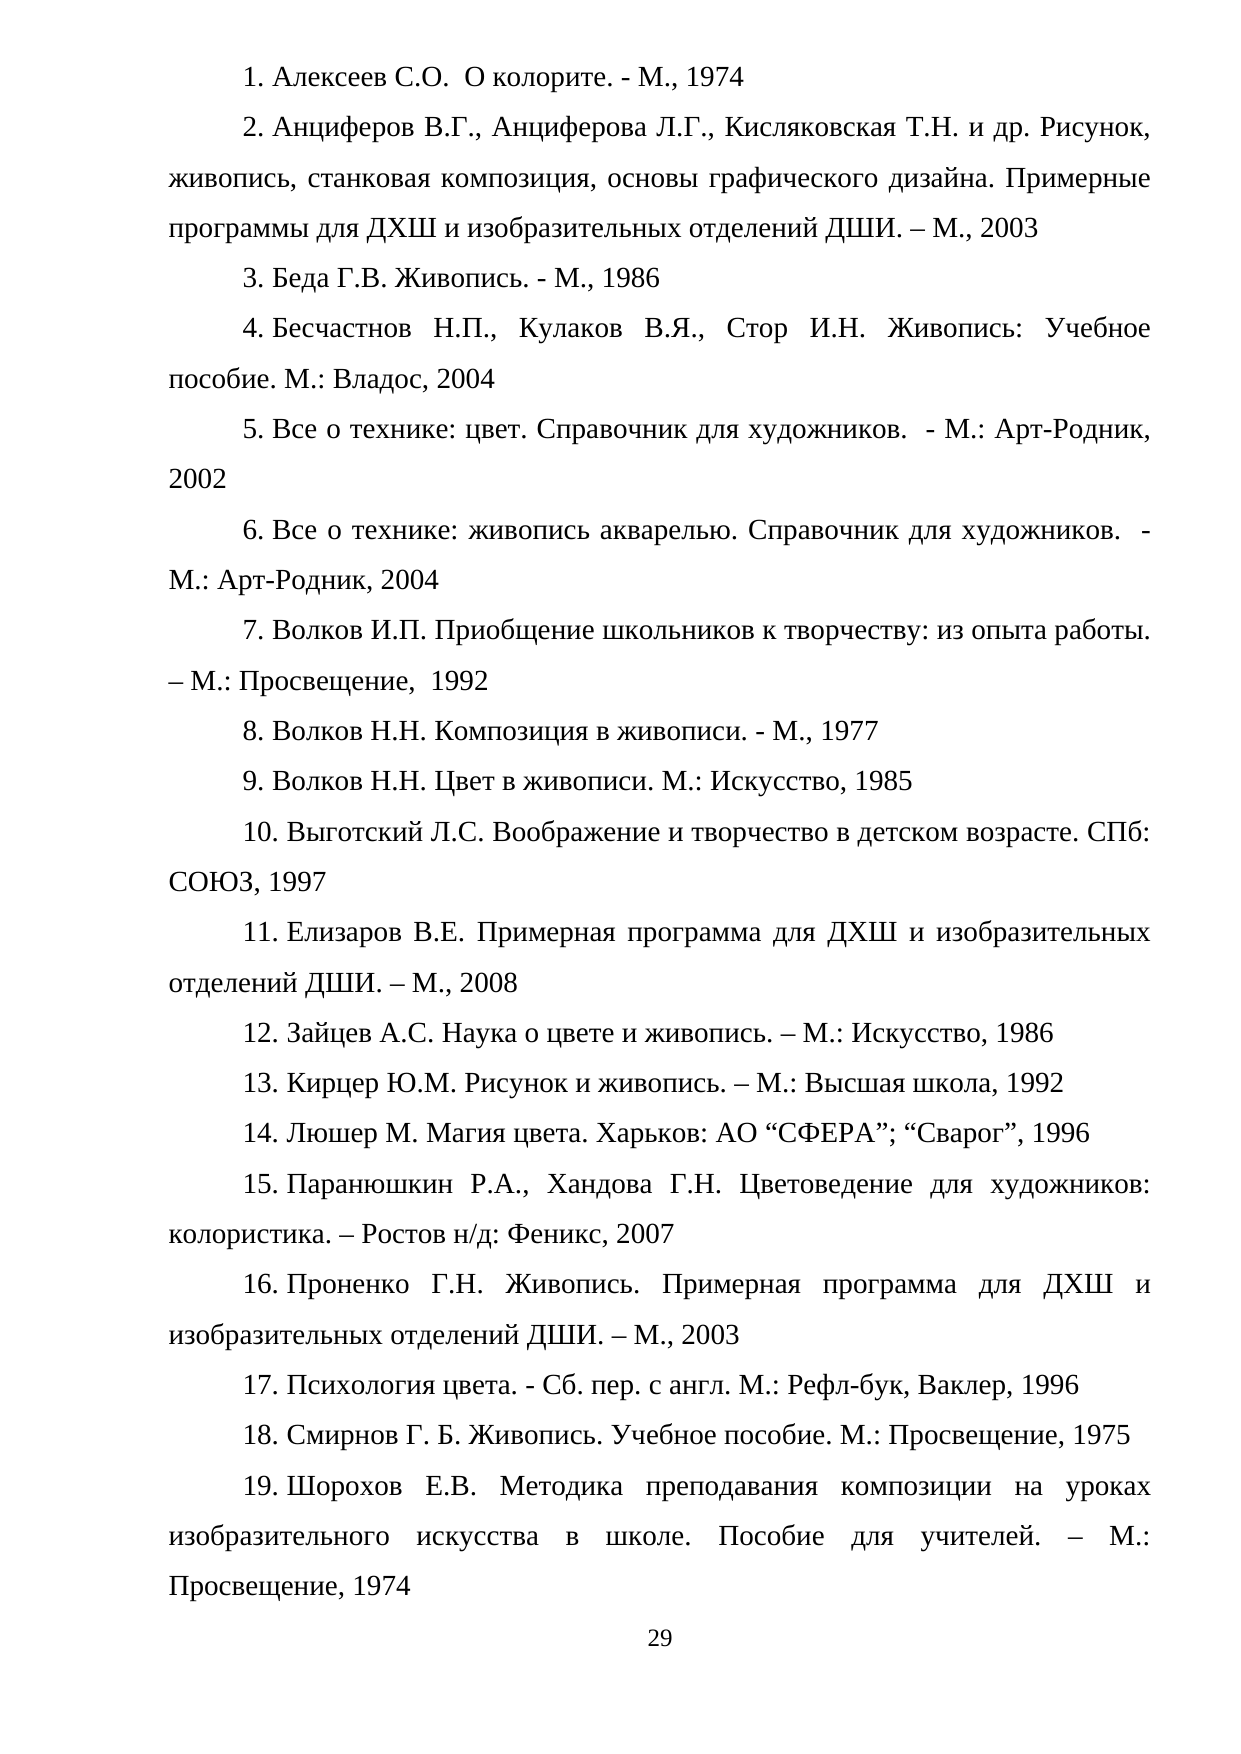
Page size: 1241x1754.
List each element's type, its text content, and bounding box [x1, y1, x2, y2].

list Алексеев С.О. О колорите. - М., 1974 [168, 59, 1152, 93]
list Люшер М. Магия цвета. Харьков: АО “СФЕРА”; “Сварог”, 1996 [168, 1116, 1152, 1149]
list Психология цвета. - Сб. пер. с англ. М.: Рефл-бук, Ваклер, 1996 [168, 1367, 1152, 1401]
list Бесчастнов Н.П., Кулаков В.Я., Стор И.Н. Живопись: Учебное пособие. М.: Владос, 2004 [168, 311, 1152, 394]
list Все о технике: цвет. Справочник для художников. - М.: Арт-Родник, 2002 [168, 411, 1152, 495]
list Все о технике: живопись акварелью. Справочник для художников. - М.: Арт-Родник, 2004 [168, 512, 1152, 596]
list Зайцев А.С. Наука о цвете и живопись. – М.: Искусство, 1986 [168, 1015, 1152, 1048]
list Волков Н.Н. Композиция в живописи. - М., 1977 [168, 713, 1152, 747]
list Паранюшкин Р.А., Хандова Г.Н. Цветоведение для художников: колористика. – Ростов н/д: Феникс, 2007 [168, 1166, 1152, 1250]
list Волков Н.Н. Цвет в живописи. М.: Искусство, 1985 [168, 763, 1152, 797]
list Елизаров В.Е. Примерная программа для ДХШ и изобразительных отделений ДШИ. – М., 2008 [168, 914, 1152, 998]
list Волков И.П. Приобщение школьников к творчеству: из опыта работы. – М.: Просвещение, 1992 [168, 612, 1152, 696]
list Смирнов Г. Б. Живопись. Учебное пособие. М.: Просвещение, 1975 [168, 1417, 1152, 1451]
list Выготский Л.С. Воображение и творчество в детском возрасте. СПб: СОЮЗ, 1997 [168, 814, 1152, 898]
list Проненко Г.Н. Живопись. Примерная программа для ДХШ и изобразительных отделений ДШИ. – М., 2003 [168, 1267, 1152, 1350]
list Шорохов Е.В. Методика преподавания композиции на уроках изобразительного искусства в школе. Пособие для учителей. – М.: Просвещение, 1974 [168, 1468, 1152, 1602]
list Беда Г.В. Живопись. - М., 1986 [168, 260, 1152, 294]
list Анциферов В.Г., Анциферова Л.Г., Кисляковская Т.Н. и др. Рисунок, живопись, станковая композиция, основы графического дизайна. Примерные программы для ДХШ и изобразительных отделений ДШИ. – М., 2003 [168, 109, 1152, 243]
list Кирцер Ю.М. Рисунок и живопись. – М.: Высшая школа, 1992 [168, 1065, 1152, 1099]
